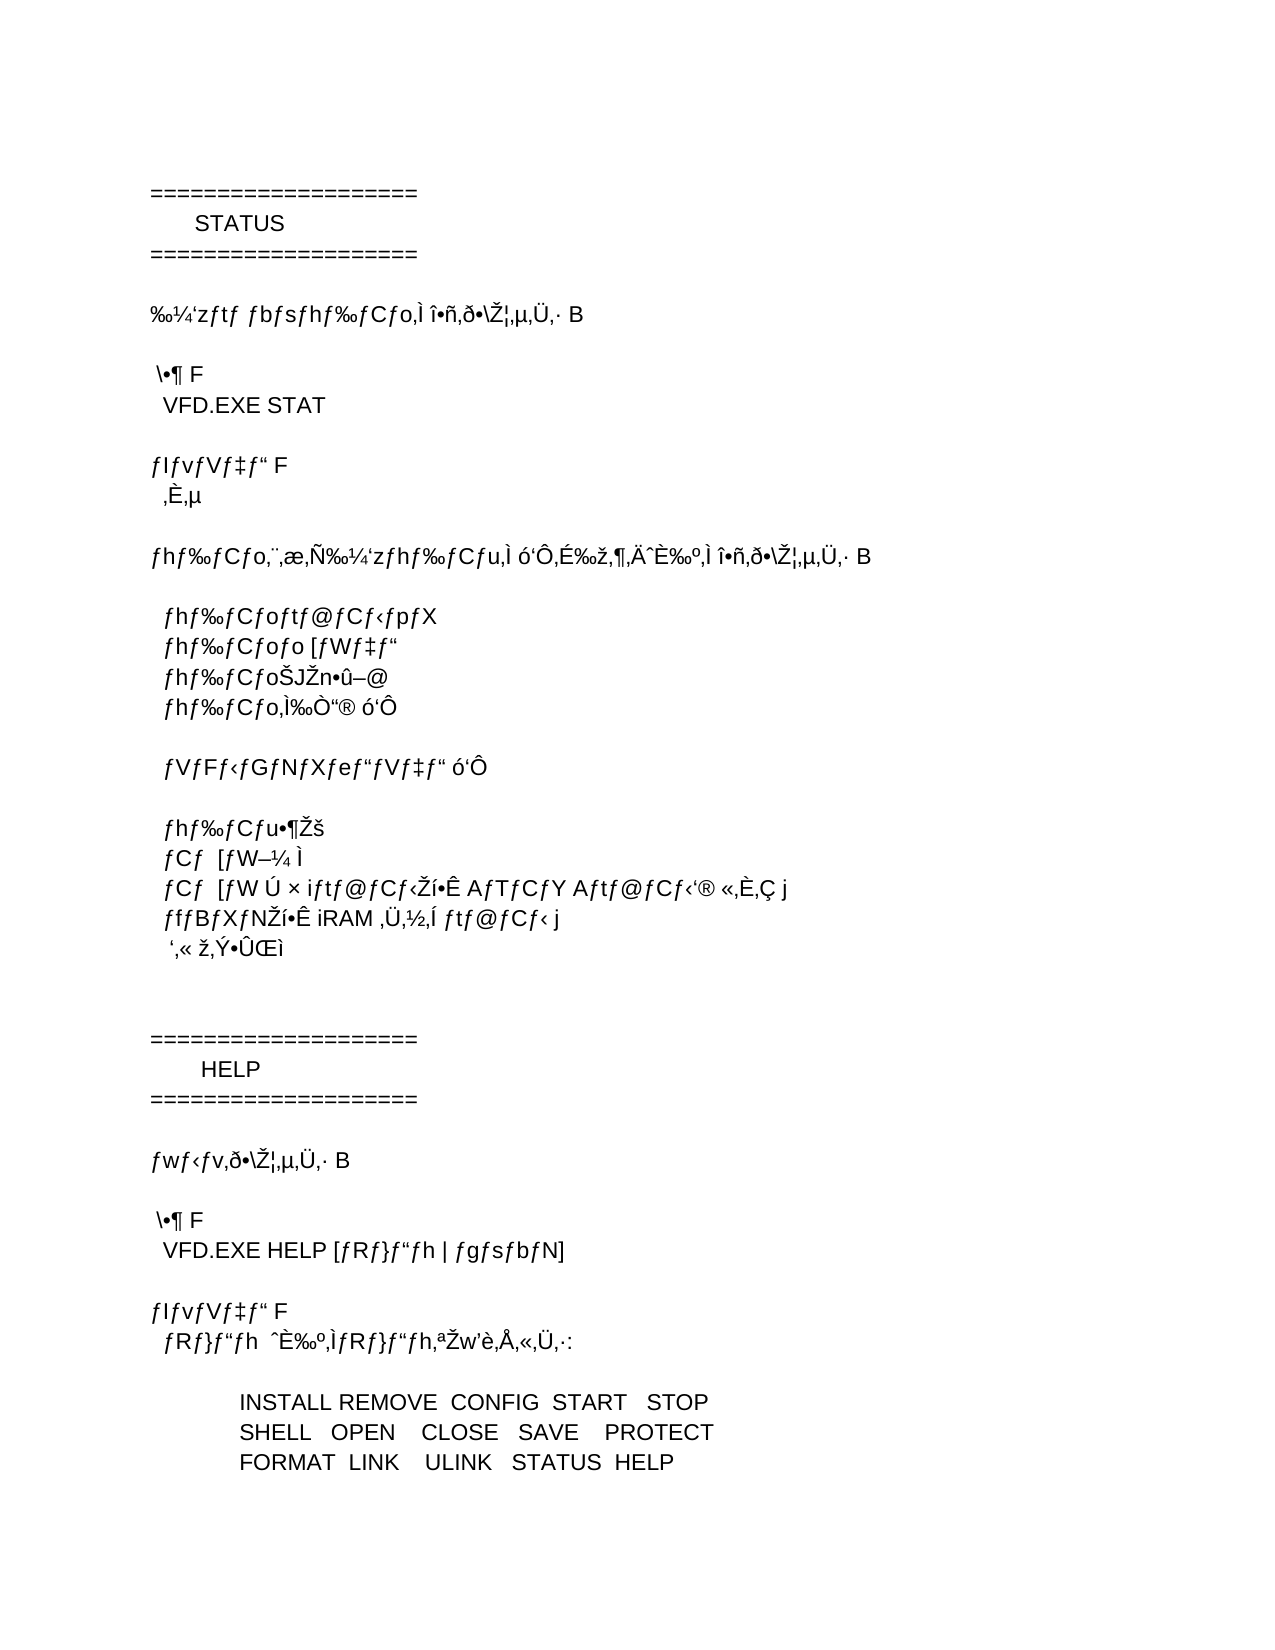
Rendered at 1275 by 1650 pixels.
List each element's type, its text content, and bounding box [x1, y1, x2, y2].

text ==================== [150, 1026, 1125, 1052]
text ƒhƒ‰ƒCƒo‚Ì‰Ò“® ó‘Ô [150, 694, 1125, 720]
text ƒwƒ‹ƒv‚ð•\Ž¦‚µ‚Ü‚· B [150, 1147, 1125, 1173]
text ==================== [150, 180, 1125, 207]
text INSTALL REMOVE CONFIG START STOP [150, 1388, 1125, 1415]
text SHELL OPEN CLOSE SAVE PROTECT [150, 1419, 1125, 1445]
text ƒhƒ‰ƒCƒoƒtƒ@ƒCƒ‹ƒpƒX [150, 603, 1125, 629]
text ƒVƒFƒ‹ƒGƒNƒXƒeƒ“ƒVƒ‡ƒ“ ó‘Ô [150, 754, 1125, 781]
text ƒIƒvƒVƒ‡ƒ“ F [150, 452, 1125, 478]
text ‰¼‘zƒtƒ ƒbƒsƒhƒ‰ƒCƒo‚Ì î•ñ‚ð•\Ž¦‚µ‚Ü‚· B [150, 301, 1125, 327]
text ƒCƒ [ƒW–¼ Ì [150, 845, 1125, 871]
text ƒIƒvƒVƒ‡ƒ“ F [150, 1298, 1125, 1324]
text VFD.EXE HELP [ƒRƒ}ƒ“ƒh | ƒgƒsƒbƒN] [150, 1237, 1125, 1264]
text ‚È‚µ [150, 482, 1125, 509]
text ƒCƒ [ƒW Ú × iƒtƒ@ƒCƒ‹Ží•Ê AƒTƒCƒY Aƒtƒ@ƒCƒ‹‘® «‚È‚Ç j [150, 875, 1125, 901]
text ==================== [150, 1086, 1125, 1113]
text ƒhƒ‰ƒCƒoŠJŽn•û–@ [150, 663, 1125, 690]
text HELP [150, 1056, 1125, 1083]
text FORMAT LINK ULINK STATUS HELP [150, 1449, 1125, 1475]
text ƒRƒ}ƒ“ƒh ˆÈ‰º‚ÌƒRƒ}ƒ“ƒh‚ªŽw’è‚Å‚«‚Ü‚·: [150, 1328, 1125, 1354]
text ƒfƒBƒXƒNŽí•Ê iRAM ‚Ü‚½‚Í ƒtƒ@ƒCƒ‹ j [150, 905, 1125, 932]
text STATUS [150, 210, 1125, 237]
text \•¶ F [150, 1207, 1125, 1234]
text VFD.EXE STAT [150, 392, 1125, 418]
text ƒhƒ‰ƒCƒoƒo [ƒWƒ‡ƒ“ [150, 633, 1125, 660]
text ƒhƒ‰ƒCƒu•¶Žš [150, 814, 1125, 841]
text ƒhƒ‰ƒCƒo‚¨‚æ‚Ñ‰¼‘zƒhƒ‰ƒCƒu‚Ì ó‘Ô‚É‰ž‚¶‚ÄˆÈ‰º‚Ì î•ñ‚ð•\Ž¦‚µ‚Ü‚· B [150, 543, 1125, 569]
text ‘‚« ž‚Ý•ÛŒì [150, 935, 1125, 962]
text ==================== [150, 241, 1125, 267]
text \•¶ F [150, 361, 1125, 388]
